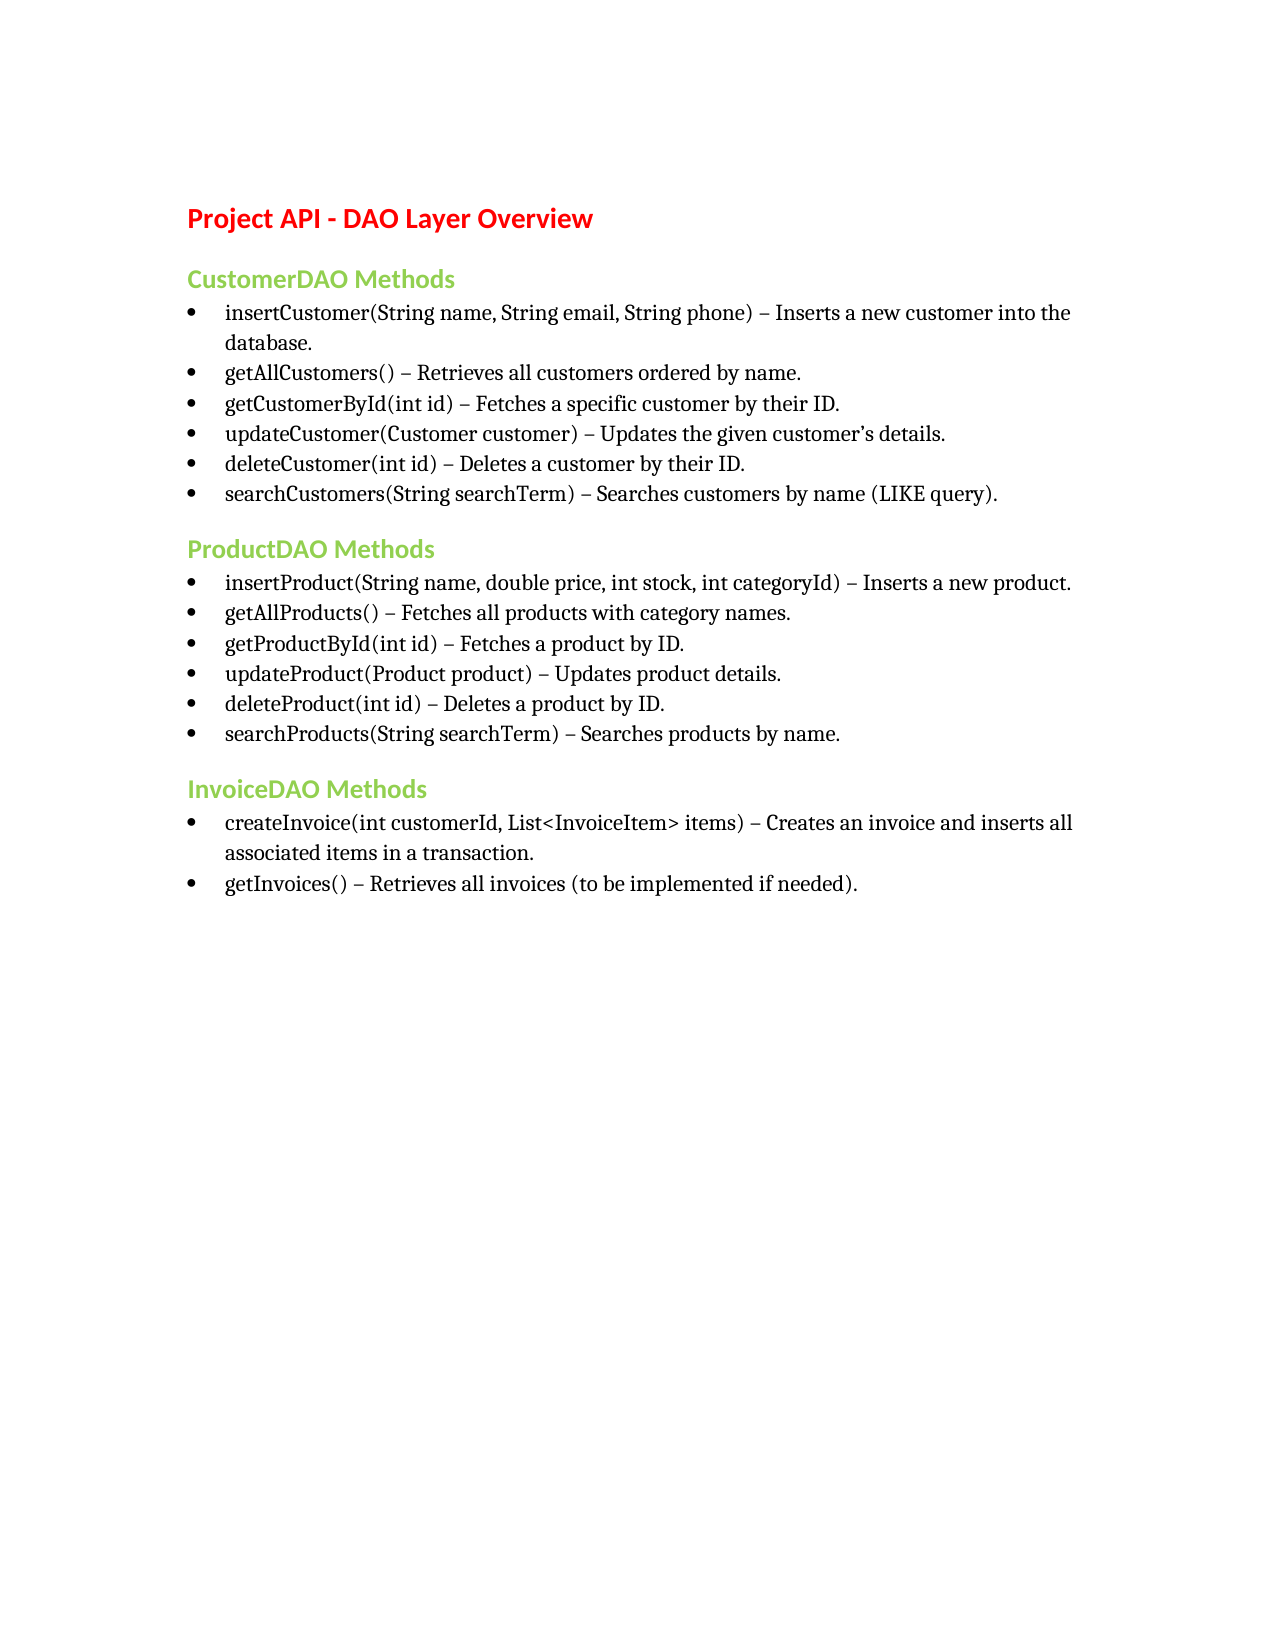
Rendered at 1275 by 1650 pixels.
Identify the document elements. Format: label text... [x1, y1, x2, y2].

list getAllCustomers() – Retrieves all customers ordered by name. [187, 360, 1087, 386]
subtitle Project API - DAO Layer Overview [187, 200, 1087, 236]
list getProductById(int id) – Fetches a product by ID. [187, 630, 1087, 657]
list getAllProducts() – Fetches all products with category names. [187, 600, 1087, 626]
subtitle InvoiceDAO Methods [187, 772, 1087, 805]
list createInvoice(int customerId, List<InvoiceItem> items) – Creates an invoice and inserts all associated items in a transaction. [187, 810, 1087, 866]
list deleteProduct(int id) – Deletes a product by ID. [187, 691, 1087, 717]
list insertProduct(String name, double price, int stock, int categoryId) – Inserts a new product. [187, 570, 1087, 596]
subtitle ProductDAO Methods [187, 532, 1087, 565]
list updateProduct(Product product) – Updates product details. [187, 661, 1087, 687]
list deleteCustomer(int id) – Deletes a customer by their ID. [187, 451, 1087, 477]
list searchCustomers(String searchTerm) – Searches customers by name (LIKE query). [187, 481, 1087, 507]
list searchProducts(String searchTerm) – Searches products by name. [187, 721, 1087, 747]
list getCustomerById(int id) – Fetches a specific customer by their ID. [187, 390, 1087, 417]
list getInvoices() – Retrieves all invoices (to be implemented if needed). [187, 870, 1087, 897]
list updateCustomer(Customer customer) – Updates the given customer’s details. [187, 421, 1087, 447]
subtitle CustomerDAO Methods [187, 262, 1087, 295]
list insertCustomer(String name, String email, String phone) – Inserts a new customer into the database. [187, 300, 1087, 356]
